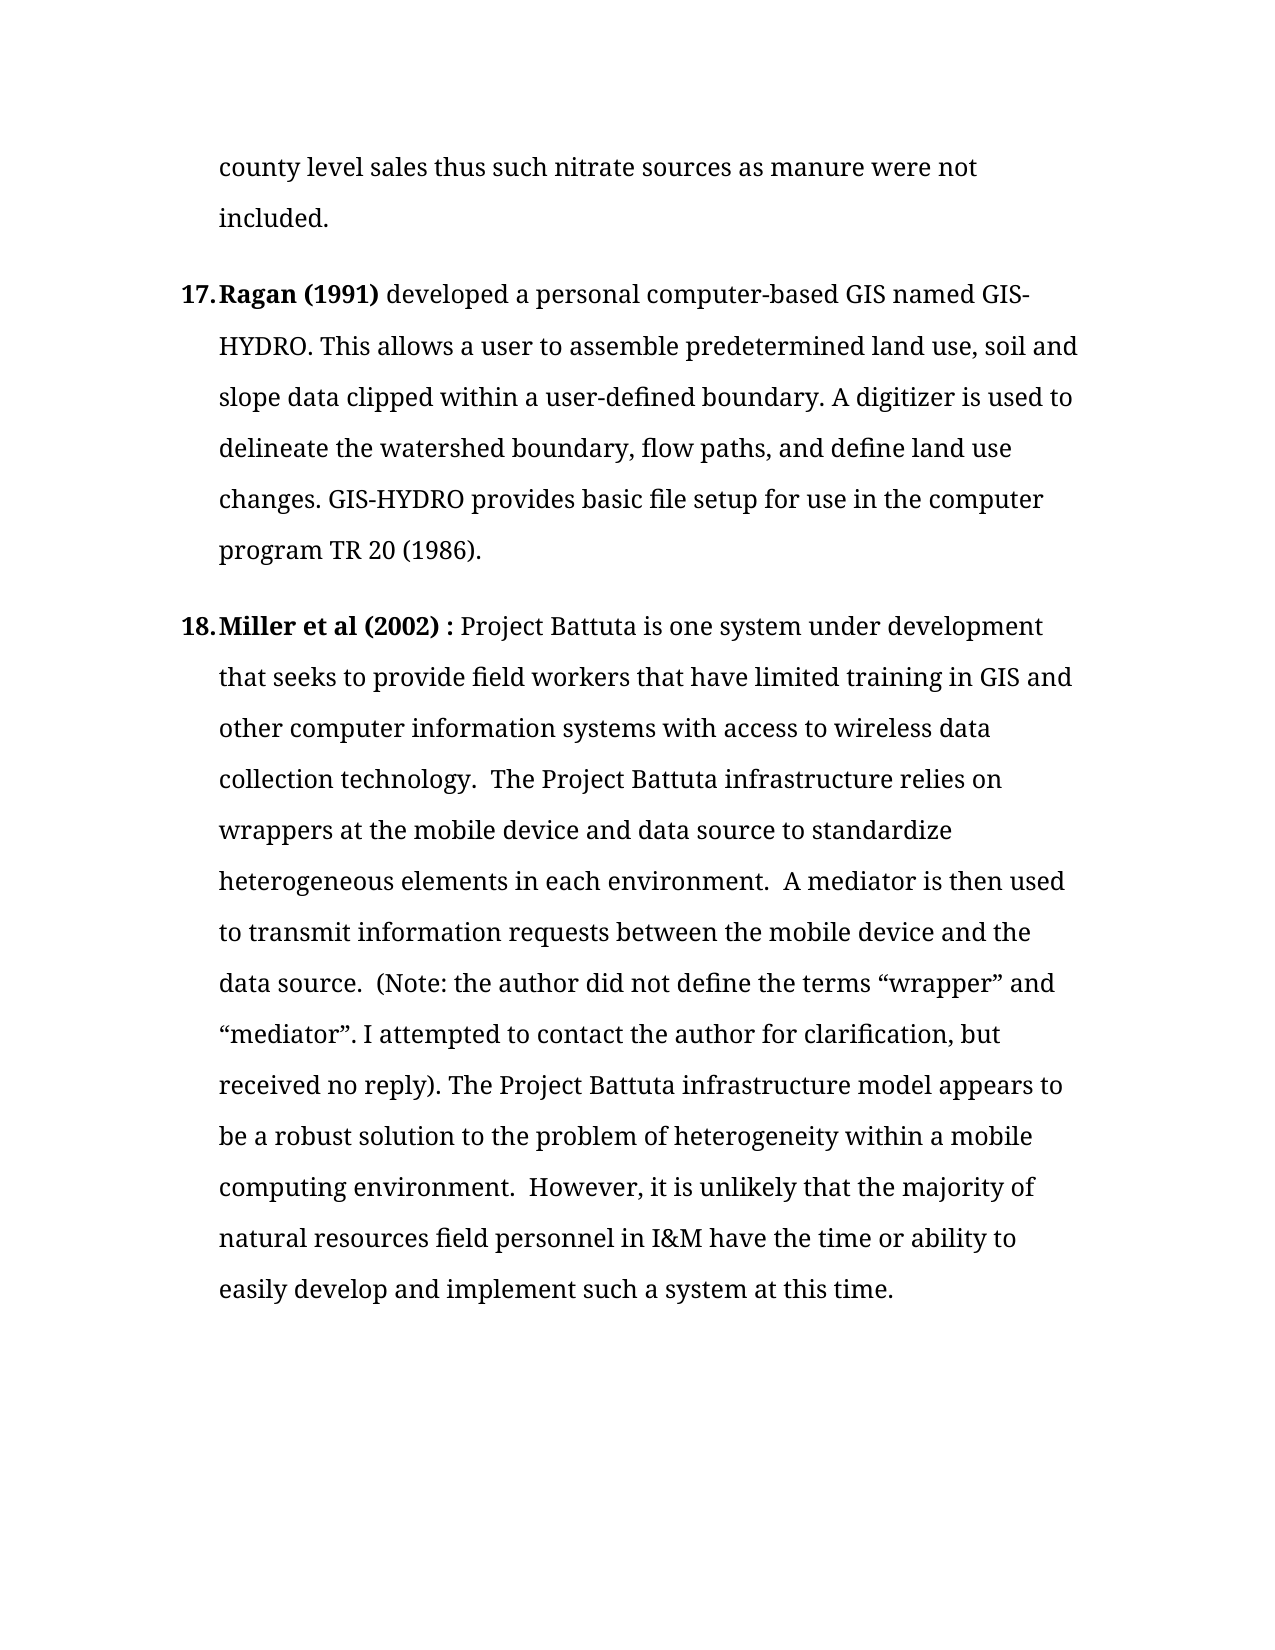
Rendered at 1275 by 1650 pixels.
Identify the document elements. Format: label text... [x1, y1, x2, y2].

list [181, 150, 1087, 235]
list Miller et al (2002) : Project Battuta is one system under development that seeks to provide field workers that have limited training in GIS and other computer information systems with access to wireless data collection technology. The Project Battuta infrastructure relies on wrappers at the mobile device and data source to standardize heterogeneous elements in each environment. A mediator is then used to transmit information requests between the mobile device and the data source. (Note: the author did not define the terms “wrapper” and “mediator”. I attempted to contact the author for clarification, but received no reply). The Project Battuta infrastructure model appears to be a robust solution to the problem of heterogeneity within a mobile computing environment. However, it is unlikely that the majority of natural resources field personnel in I&M have the time or ability to easily develop and implement such a system at this time. [181, 608, 1087, 1306]
list Ragan (1991) developed a personal computer-based GIS named GIS-HYDRO. This allows a user to assemble predetermined land use, soil and slope data clipped within a user-defined boundary. A digitizer is used to delineate the watershed boundary, flow paths, and define land use changes. GIS-HYDRO provides basic file setup for use in the computer program TR 20 (1986). [181, 277, 1087, 566]
